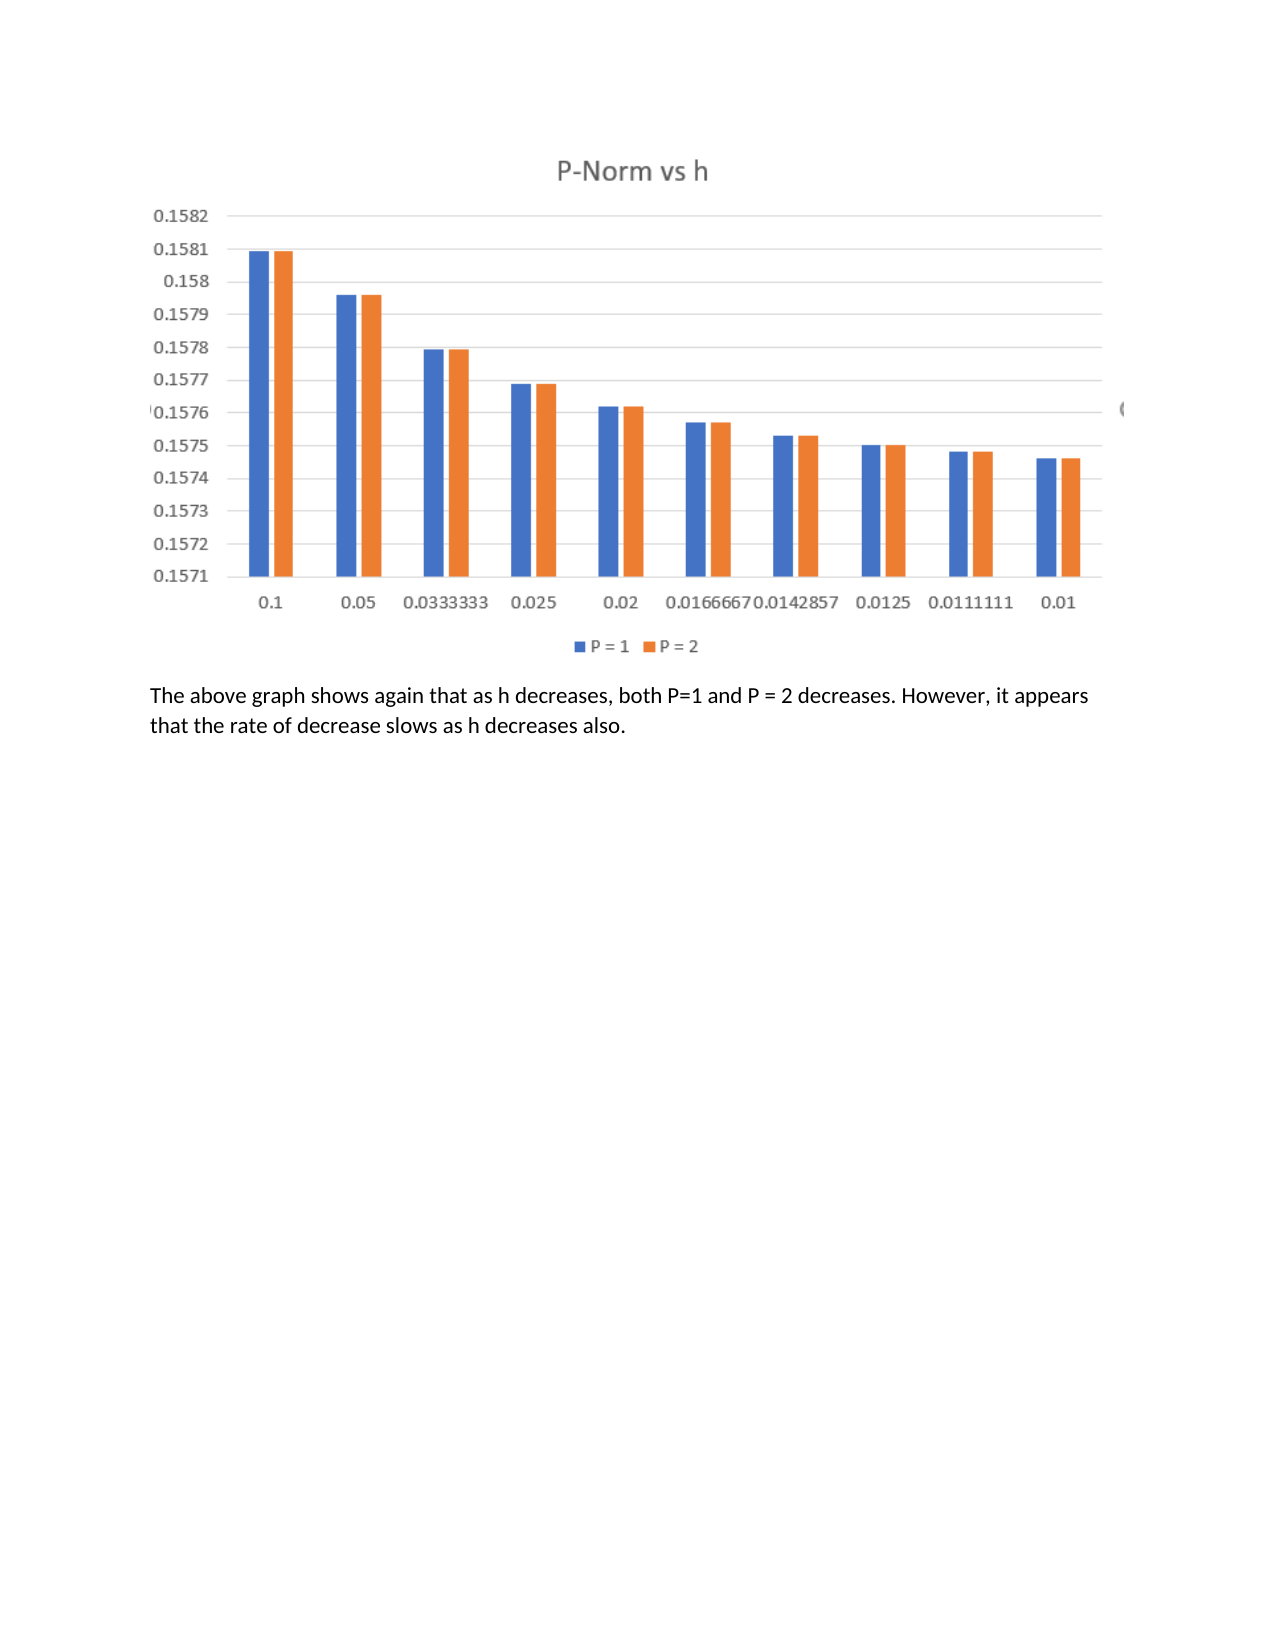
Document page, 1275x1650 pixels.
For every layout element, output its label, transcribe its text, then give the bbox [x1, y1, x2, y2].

picture [150, 150, 1124, 663]
text The above graph shows again that as h decreases, both P=1 and P = 2 decreases. However, it appears that the rate of decrease slows as h decreases also. [150, 681, 1125, 739]
